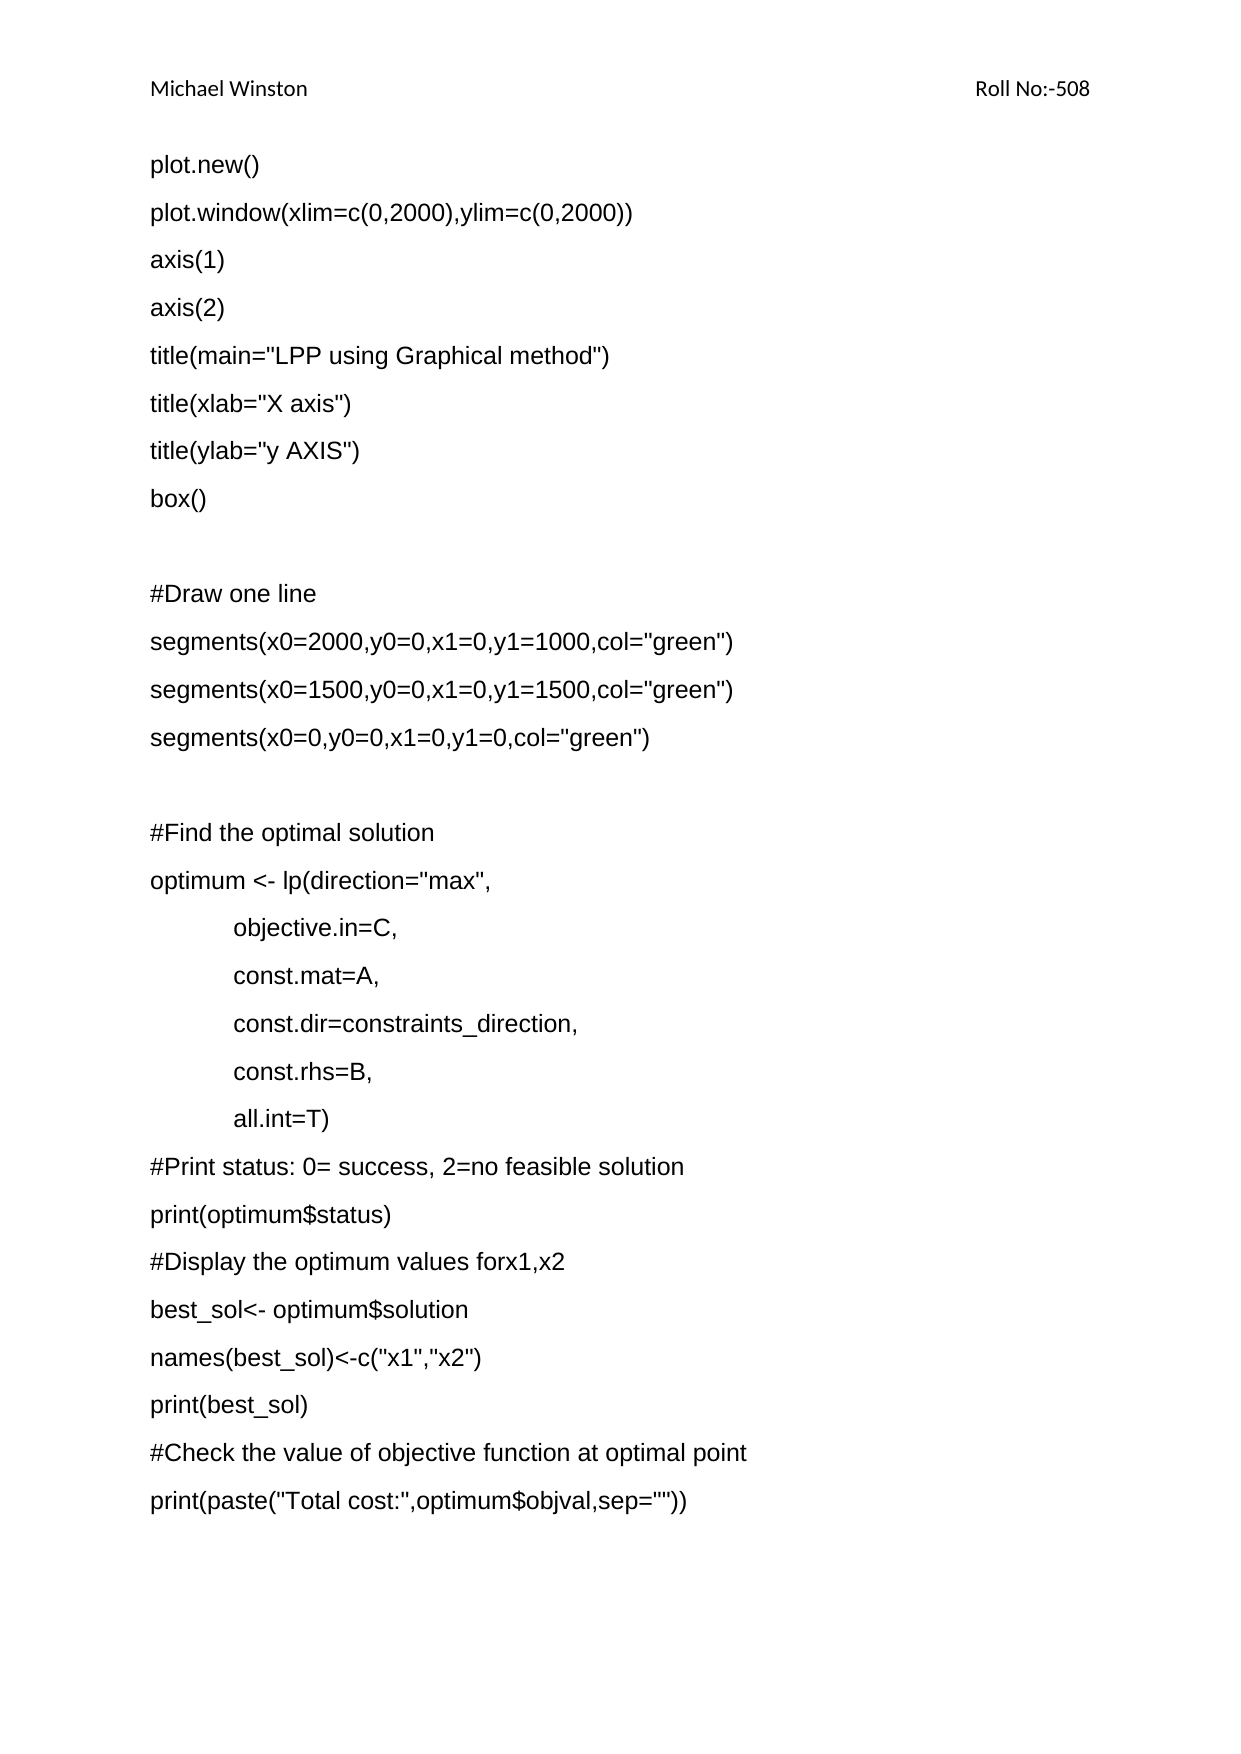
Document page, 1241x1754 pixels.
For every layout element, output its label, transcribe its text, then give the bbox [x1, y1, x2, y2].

text #Draw one line [150, 579, 1090, 608]
text print(optimum$status) [150, 1199, 1090, 1228]
text const.dir=constraints_direction, [150, 1009, 1090, 1037]
text axis(1) [150, 245, 1090, 274]
text segments(x0=0,y0=0,x1=0,y1=0,col="green") [150, 722, 1090, 751]
text title(xlab="X axis") [150, 388, 1090, 417]
text segments(x0=1500,y0=0,x1=0,y1=1500,col="green") [150, 675, 1090, 703]
text optimum <- lp(direction="max", [150, 866, 1090, 894]
text box() [150, 484, 1090, 513]
text const.rhs=B, [150, 1056, 1090, 1085]
text objective.in=C, [150, 913, 1090, 942]
text #Check the value of objective function at optimal point [150, 1438, 1090, 1467]
text title(main="LPP using Graphical method") [150, 341, 1090, 369]
text names(best_sol)<-c("x1","x2") [150, 1343, 1090, 1371]
text #Find the optimal solution [150, 818, 1090, 847]
text plot.new() [150, 150, 1090, 179]
text title(ylab="y AXIS") [150, 436, 1090, 465]
text #Print status: 0= success, 2=no feasible solution [150, 1152, 1090, 1181]
text best_sol<- optimum$solution [150, 1295, 1090, 1324]
text all.int=T) [150, 1104, 1090, 1133]
text const.mat=A, [150, 961, 1090, 990]
text segments(x0=2000,y0=0,x1=0,y1=1000,col="green") [150, 627, 1090, 656]
text print(best_sol) [150, 1390, 1090, 1419]
text plot.window(xlim=c(0,2000),ylim=c(0,2000)) [150, 198, 1090, 226]
text #Display the optimum values forx1,x2 [150, 1247, 1090, 1276]
text print(paste("Total cost:",optimum$objval,sep="")) [150, 1486, 1090, 1514]
text axis(2) [150, 293, 1090, 322]
